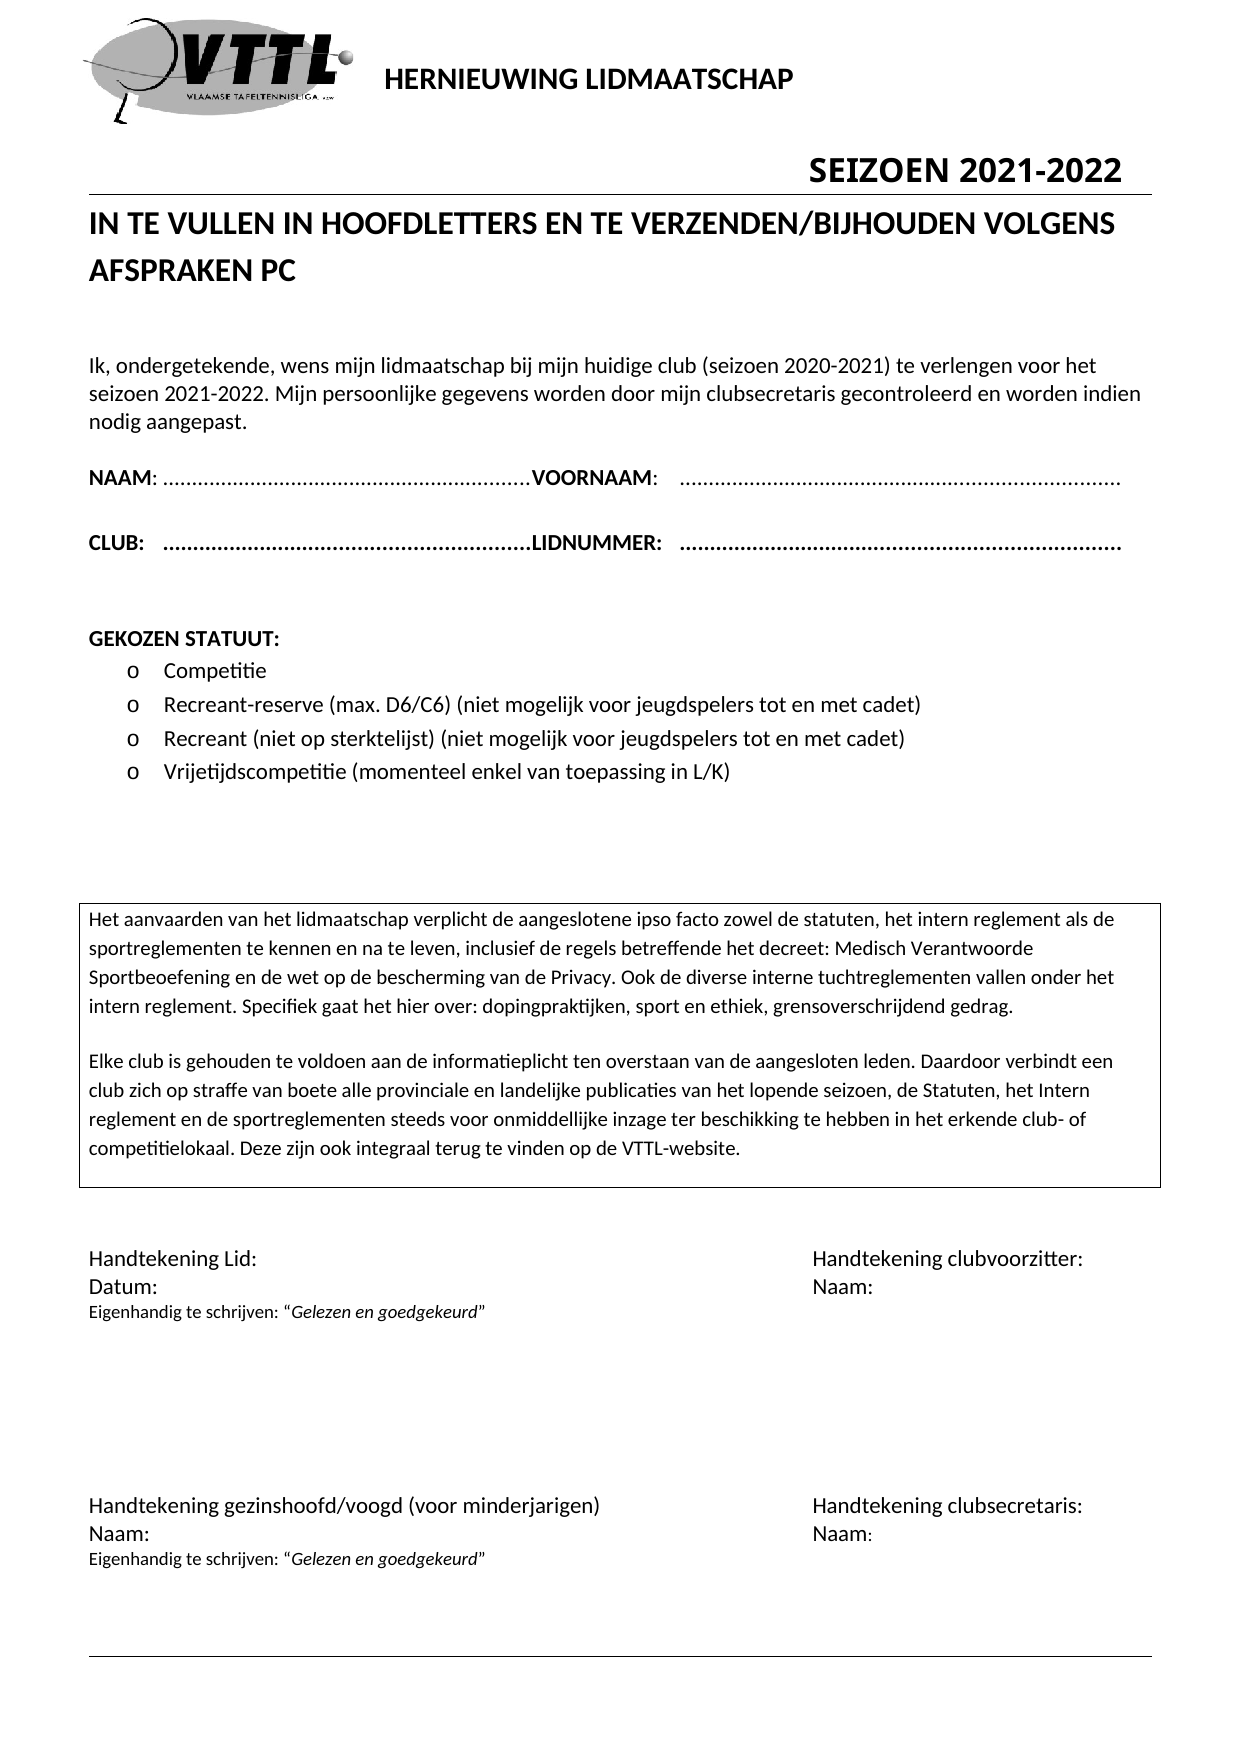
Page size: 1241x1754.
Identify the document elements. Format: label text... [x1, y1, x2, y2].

list Recreant (niet op sterktelijst) (niet mogelijk voor jeugdspelers tot en met cadet) [126, 724, 1152, 753]
list Recreant-reserve (max. D6/C6) (niet mogelijk voor jeugdspelers tot en met cadet) [126, 690, 1152, 719]
list Vrijetijdscompetitie (momenteel enkel van toepassing in L/K) [126, 757, 1152, 786]
text NAAM: VOORNAAM: [89, 463, 1152, 492]
text HERNIEUWING LIDMAATSCHAP [354, 59, 1152, 97]
text Handtekening Lid: Handtekening clubvoorzitter: [89, 1244, 1152, 1272]
text Elke club is gehouden te voldoen aan de informatieplicht ten overstaan van de aangesloten leden. Daardoor verbindt een club zich op straffe van boete alle provinciale en landelijke publicaties van het lopende seizoen, de Statuten, het Intern reglement en de sportreglementen steeds voor onmiddellijke inzage ter beschikking te hebben in het erkende club- of competitielokaal. Deze zijn ook integraal terug te vinden op de VTTL-website. [89, 1048, 1152, 1161]
text Eigenhandig te schrijven: “Gelezen en goedgekeurd” [89, 1300, 1152, 1323]
text SEIZOEN 2021-2022 [89, 147, 1152, 194]
text GEKOZEN STATUUT: [89, 624, 1152, 652]
text Handtekening gezinshoofd/voogd (voor minderjarigen) Handtekening clubsecretaris: [89, 1491, 1152, 1519]
text Naam: Naam: [89, 1519, 1152, 1547]
text IN TE VULLEN IN HOOFDLETTERS EN TE VERZENDEN/BIJHOUDEN VOLGENS AFSPRAKEN PC [89, 202, 1152, 289]
text Het aanvaarden van het lidmaatschap verplicht de aangeslotene ipso facto zowel de statuten, het intern reglement als de sportreglementen te kennen en na te leven, inclusief de regels betreffende het decreet: Medisch Verantwoorde Sportbeoefening en de wet op de bescherming van de Privacy. Ook de diverse interne tuchtreglementen vallen onder het intern reglement. Specifiek gaat het hier over: dopingpraktijken, sport en ethiek, grensoverschrijdend gedrag. [80, 904, 1160, 1019]
text Datum: Naam: [89, 1272, 1152, 1300]
list Competitie [126, 657, 1152, 686]
text CLUB: LIDNUMMER: [89, 528, 1152, 556]
text Eigenhandig te schrijven: “Gelezen en goedgekeurd” [89, 1547, 1152, 1570]
text Ik, ondergetekende, wens mijn lidmaatschap bij mijn huidige club (seizoen 2020-2021) te verlengen voor het seizoen 2021-2022. Mijn persoonlijke gegevens worden door mijn clubsecretaris gecontroleerd en worden indien nodig aangepast. [89, 351, 1152, 436]
